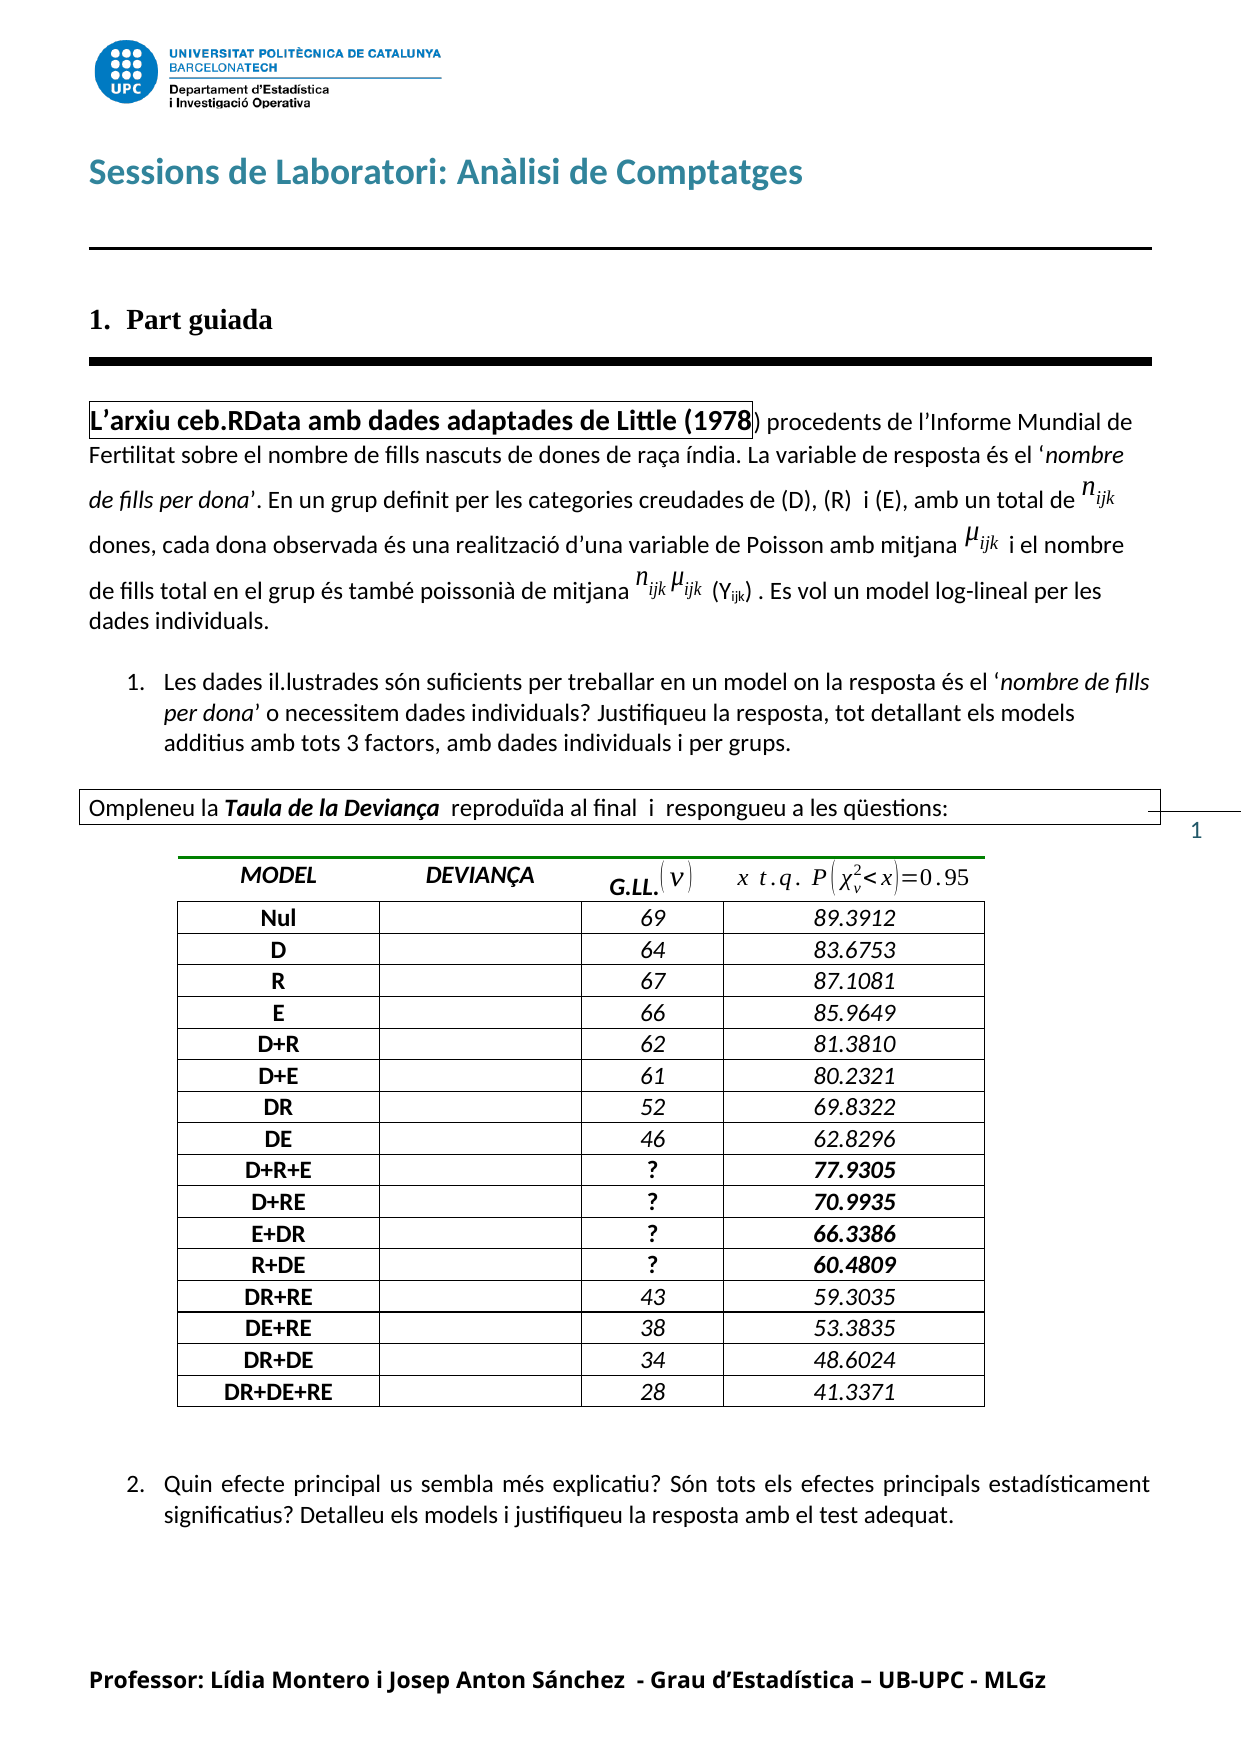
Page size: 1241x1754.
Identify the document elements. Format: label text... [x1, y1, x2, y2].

table_cell 34 [582, 1344, 723, 1374]
table_cell [380, 1060, 581, 1091]
subtitle Part guiada [89, 250, 1152, 357]
table_cell 41.3371 [724, 1376, 984, 1406]
table_cell Nul [178, 902, 379, 933]
table_cell DR+RE [178, 1281, 379, 1311]
table_cell 80.2321 [724, 1060, 984, 1091]
table_cell R+DE [178, 1249, 379, 1280]
table_cell E [178, 997, 379, 1027]
table_cell ? [582, 1249, 723, 1280]
table_cell DR+DE [178, 1344, 379, 1374]
table_cell 64 [582, 934, 723, 964]
table_cell 46 [582, 1123, 723, 1154]
table_cell 62.8296 [724, 1123, 984, 1154]
table_cell 38 [582, 1313, 723, 1343]
table_cell D+E [178, 1060, 379, 1091]
table_cell 62 [582, 1029, 723, 1059]
table_header MODEL [178, 859, 379, 901]
table_cell [380, 1186, 581, 1217]
table_cell 52 [582, 1092, 723, 1122]
table_cell 60.4809 [724, 1249, 984, 1280]
table_cell 43 [582, 1281, 723, 1311]
table_header G.LL. [581, 859, 724, 901]
table_cell [380, 1344, 581, 1374]
table_cell DR+DE+RE [178, 1376, 379, 1406]
table_cell [380, 1376, 581, 1406]
table_cell D+R [178, 1029, 379, 1059]
table_cell DE [178, 1123, 379, 1154]
table_cell [380, 1249, 581, 1280]
table_cell 53.3835 [724, 1313, 984, 1343]
table_cell [380, 1029, 581, 1059]
table_cell ? [582, 1155, 723, 1185]
table_cell DE+RE [178, 1313, 379, 1343]
table_cell 28 [582, 1376, 723, 1406]
table_cell 89.3912 [724, 902, 984, 933]
table_cell D [178, 934, 379, 964]
table_cell [380, 1123, 581, 1154]
table_cell [380, 1281, 581, 1311]
table_cell [380, 1092, 581, 1122]
table_cell 66.3386 [724, 1218, 984, 1248]
table_cell [380, 965, 581, 996]
list Les dades il.lustrades són suficients per treballar en un model on la resposta és el ‘nombre de fills per dona’ o necessitem dades individuals? Justifiqueu la resposta, tot detallant els models additius amb tots 3 factors, amb dades individuals i per grups. [126, 666, 1152, 758]
table_cell 69.8322 [724, 1092, 984, 1122]
table_header [724, 859, 985, 901]
table_cell ? [582, 1186, 723, 1217]
table_cell 70.9935 [724, 1186, 984, 1217]
table_cell 61 [582, 1060, 723, 1091]
table_cell 77.9305 [724, 1155, 984, 1185]
table_cell [380, 997, 581, 1027]
table_cell 87.1081 [724, 965, 984, 996]
list Quin efecte principal us sembla més explicatiu? Són tots els efectes principals estadísticament significatius? Detalleu els models i justifiqueu la resposta amb el test adequat. [126, 1468, 1152, 1529]
table_cell 85.9649 [724, 997, 984, 1027]
table_cell 69 [582, 902, 723, 933]
table_header DEVIANÇA [379, 859, 581, 901]
table_cell R [178, 965, 379, 996]
table_cell 81.3810 [724, 1029, 984, 1059]
table_cell 83.6753 [724, 934, 984, 964]
table_cell [380, 902, 581, 933]
table_cell D+RE [178, 1186, 379, 1217]
table_cell ? [582, 1218, 723, 1248]
table_cell 48.6024 [724, 1344, 984, 1374]
table_cell [380, 1218, 581, 1248]
text Ompleneu la Taula de la Deviança reproduïda al final i respongueu a les qüestions: [80, 790, 1160, 824]
text L’arxiu ceb.RData amb dades adaptades de Little (1978) procedents de l’Informe Mundial de Fertilitat sobre el nombre de fills nascuts de dones de raça índia. La variable de resposta és el ‘nombre de fills per dona’. En un grup definit per les categories creudades de (D), (R) i (E), amb un total de dones, cada dona observada és una realització d’una variable de Poisson amb mitjana i el nombre de fills total en el grup és també poissonià de mitjana (Yijk) . Es vol un model log-lineal per les dades individuals. [89, 401, 1152, 636]
subtitle Sessions de Laboratori: Anàlisi de Comptatges [89, 148, 1152, 193]
table_cell 66 [582, 997, 723, 1027]
table_cell [380, 934, 581, 964]
table_cell DR [178, 1092, 379, 1122]
table_cell [380, 1313, 581, 1343]
picture [94, 39, 448, 109]
table_cell 67 [582, 965, 723, 996]
table_cell [380, 1155, 581, 1185]
table_cell 59.3035 [724, 1281, 984, 1311]
table_cell E+DR [178, 1218, 379, 1248]
table_cell D+R+E [178, 1155, 379, 1185]
